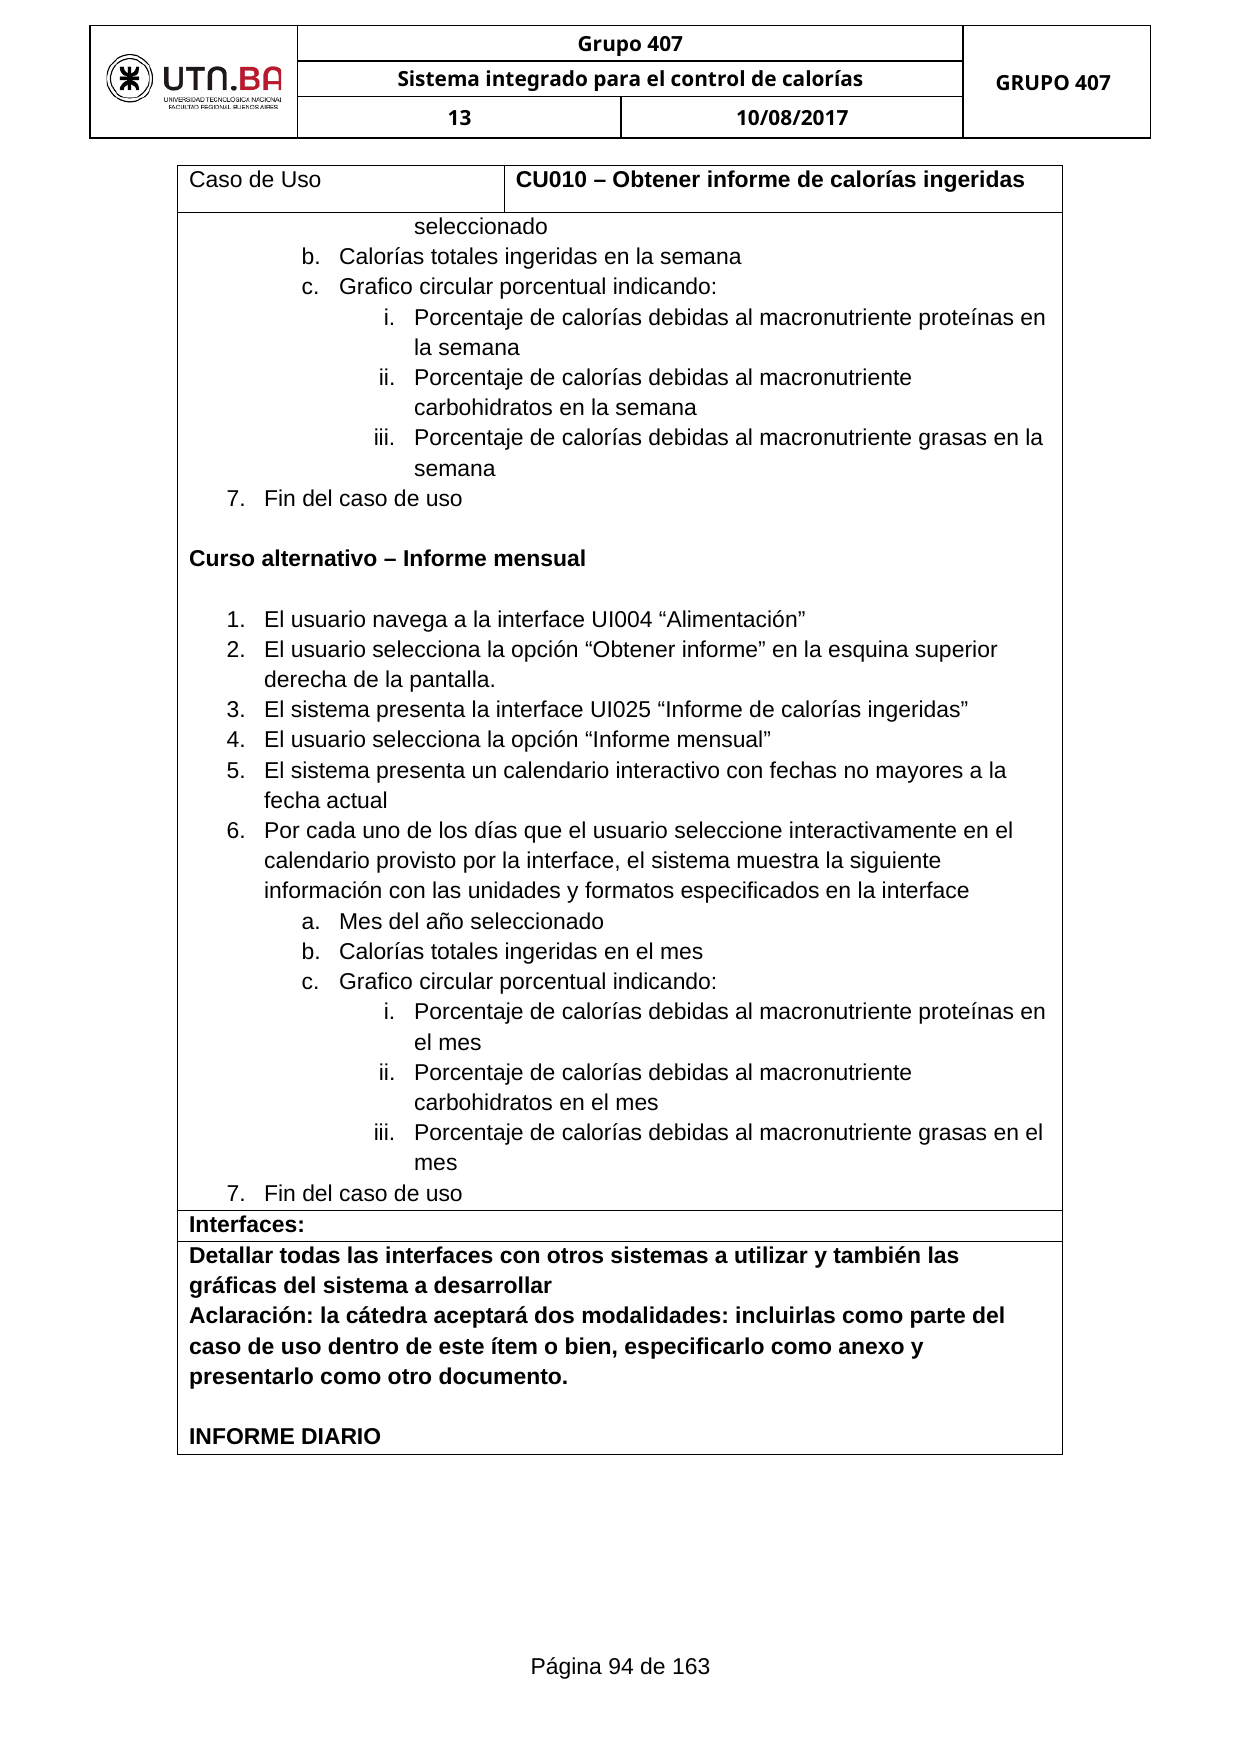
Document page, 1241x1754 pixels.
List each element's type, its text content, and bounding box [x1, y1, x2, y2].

table_header Caso de Uso [178, 166, 504, 212]
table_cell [178, 213, 1062, 1210]
picture [106, 54, 282, 109]
table_cell Interfaces: [178, 1211, 1062, 1241]
table_header CU010 – Obtener informe de calorías ingeridas [505, 166, 1062, 212]
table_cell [178, 1242, 1062, 1453]
